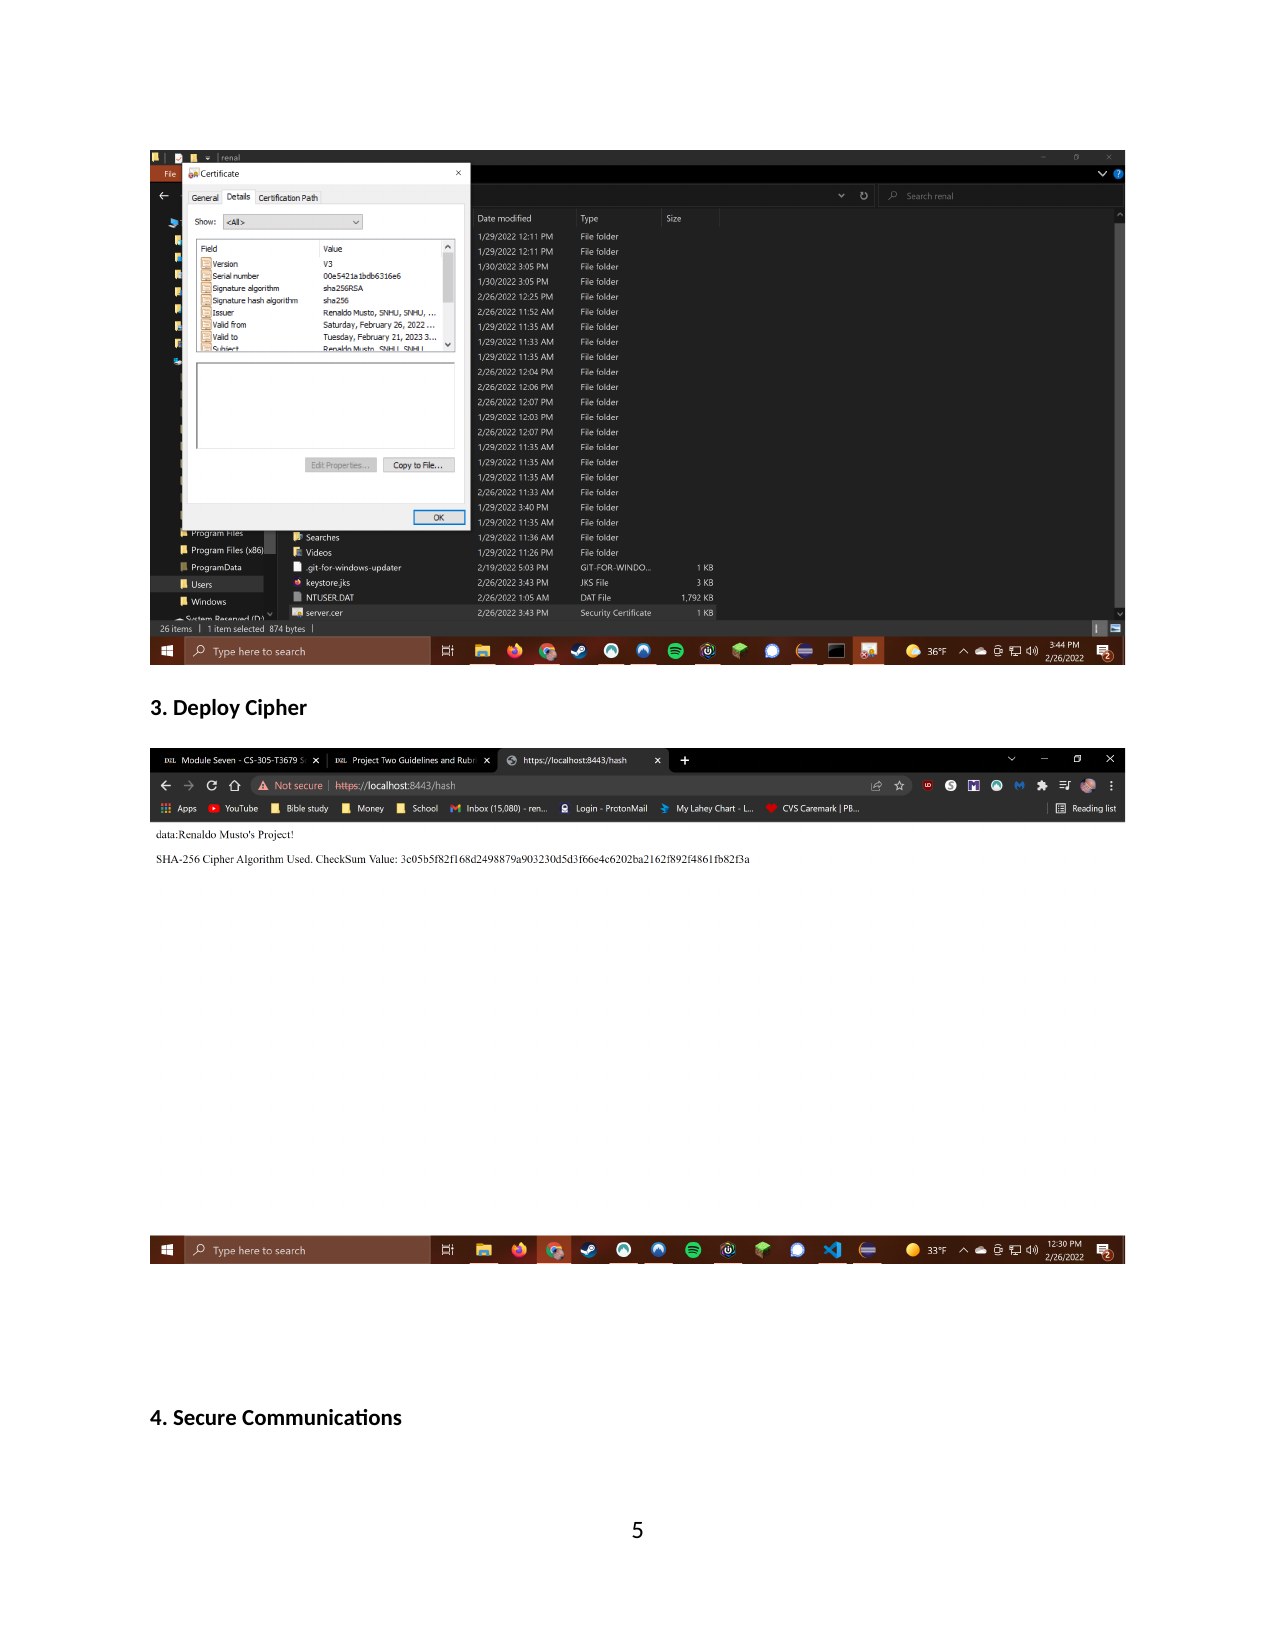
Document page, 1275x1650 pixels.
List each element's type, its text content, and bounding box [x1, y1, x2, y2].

subtitle 3. Deploy Cipher [150, 693, 1125, 721]
picture [150, 748, 1125, 1264]
subtitle 4. Secure Communications [150, 1403, 1125, 1431]
picture [150, 150, 1125, 665]
